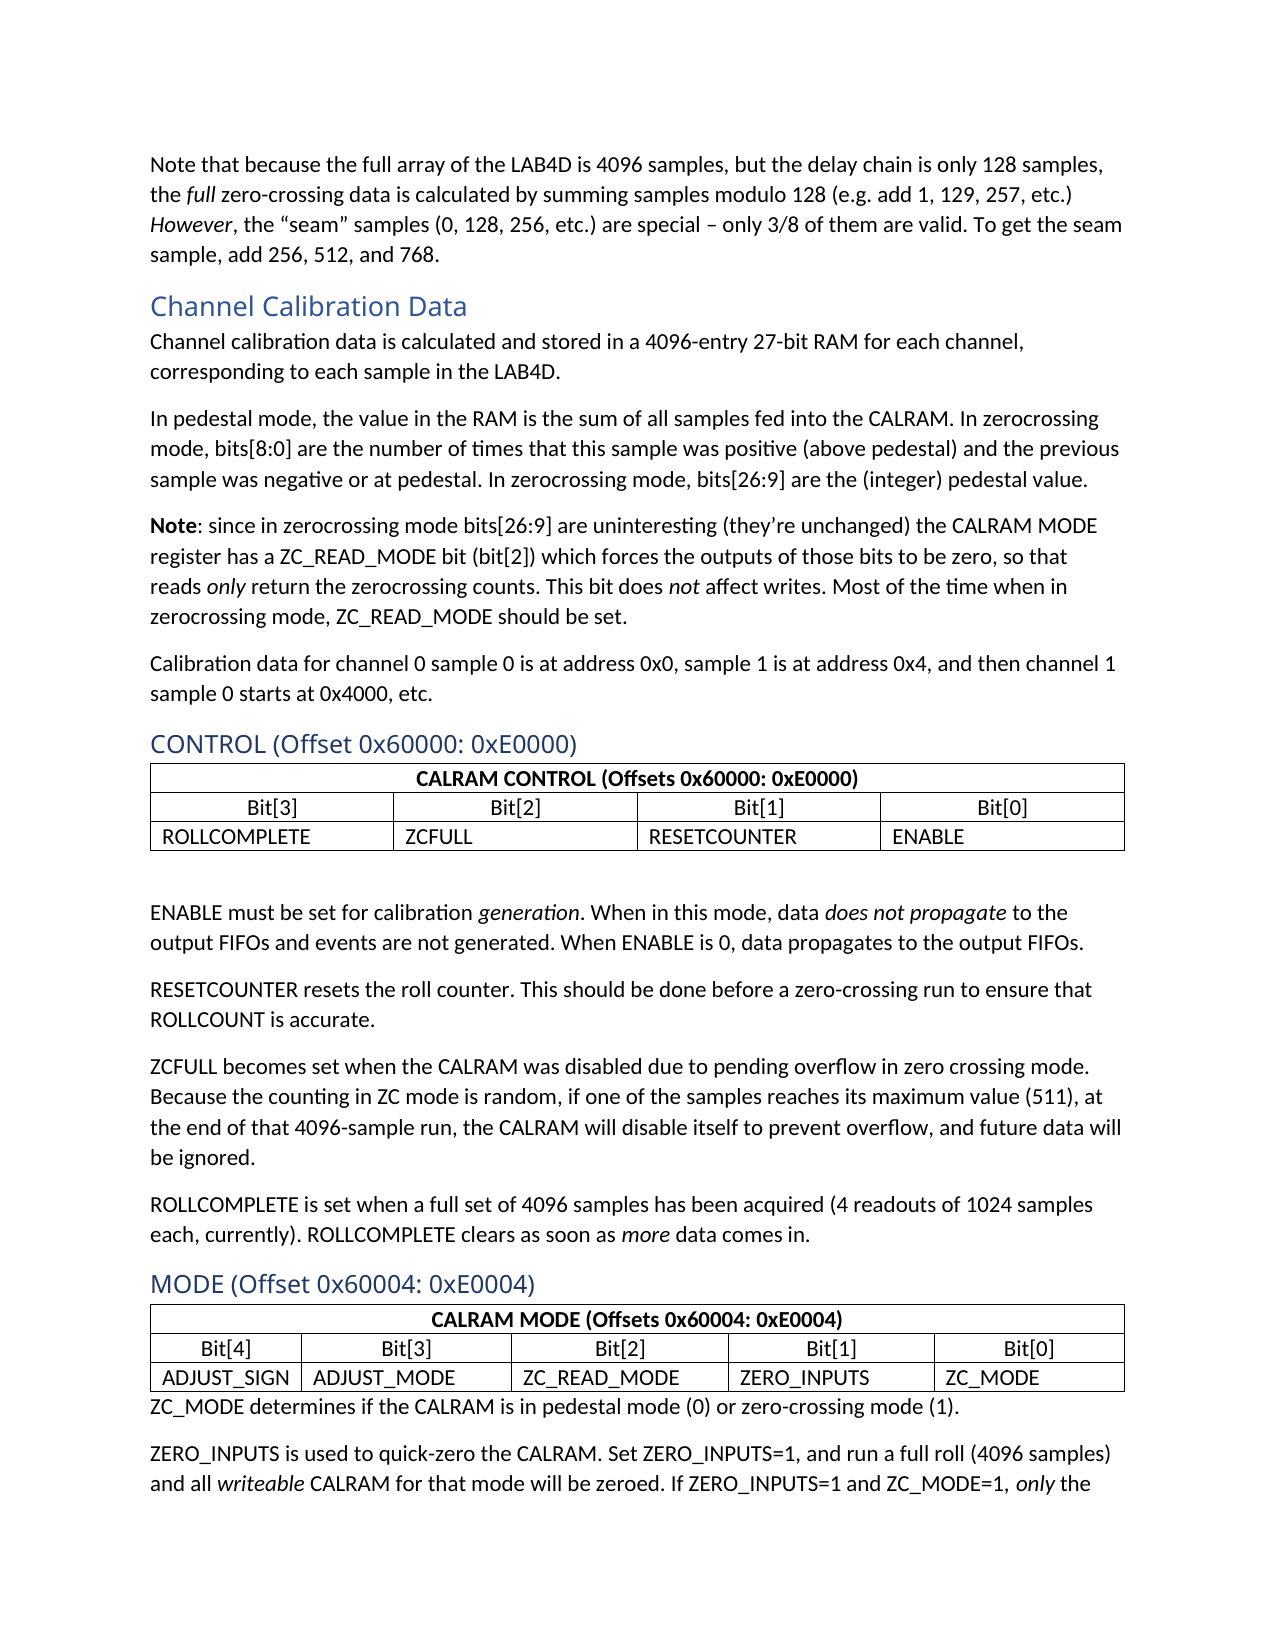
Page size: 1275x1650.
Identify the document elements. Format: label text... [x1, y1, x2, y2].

table_cell Bit[1] [638, 793, 880, 821]
text ZCFULL becomes set when the CALRAM was disabled due to pending overflow in zero crossing mode. Because the counting in ZC mode is random, if one of the samples reaches its maximum value (511), at the end of that 4096-sample run, the CALRAM will disable itself to prevent overflow, and future data will be ignored. [150, 1052, 1125, 1171]
text Calibration data for channel 0 sample 0 is at address 0x0, sample 1 is at address 0x4, and then channel 1 sample 0 starts at 0x4000, etc. [150, 649, 1125, 707]
text ROLLCOMPLETE is set when a full set of 4096 samples has been acquired (4 readouts of 1024 samples each, currently). ROLLCOMPLETE clears as soon as more data comes in. [150, 1190, 1125, 1248]
table_cell ENABLE [881, 822, 1124, 850]
table_cell Bit[2] [394, 793, 637, 821]
subtitle MODE (Offset 0x60004: 0xE0004) [150, 1267, 1125, 1301]
table_cell ADJUST_MODE [302, 1363, 511, 1391]
text ZC_MODE determines if the CALRAM is in pedestal mode (0) or zero-crossing mode (1). [150, 1392, 1125, 1420]
text RESETCOUNTER resets the roll counter. This should be done before a zero-crossing run to ensure that ROLLCOUNT is accurate. [150, 975, 1125, 1033]
subtitle Channel Calibration Data [150, 287, 1125, 324]
table_cell ROLLCOMPLETE [151, 822, 393, 850]
table_cell ADJUST_SIGN [151, 1363, 301, 1391]
table_cell Bit[4] [151, 1334, 301, 1362]
table_cell ZERO_INPUTS [729, 1363, 934, 1391]
table_cell Bit[0] [881, 793, 1124, 821]
text ENABLE must be set for calibration generation. When in this mode, data does not propagate to the output FIFOs and events are not generated. When ENABLE is 0, data propagates to the output FIFOs. [150, 898, 1125, 956]
table_cell RESETCOUNTER [638, 822, 880, 850]
table_header CALRAM CONTROL (Offsets 0x60000: 0xE0000) [151, 764, 1124, 792]
table_cell Bit[3] [302, 1334, 511, 1362]
table_cell ZCFULL [394, 822, 637, 850]
table_header CALRAM MODE (Offsets 0x60004: 0xE0004) [151, 1305, 1124, 1333]
subtitle CONTROL (Offset 0x60000: 0xE0000) [150, 726, 1125, 760]
text Channel calibration data is calculated and stored in a 4096-entry 27-bit RAM for each channel, corresponding to each sample in the LAB4D. [150, 327, 1125, 386]
text Note: since in zerocrossing mode bits[26:9] are uninteresting (they’re unchanged) the CALRAM MODE register has a ZC_READ_MODE bit (bit[2]) which forces the outputs of those bits to be zero, so that reads only return the zerocrossing counts. This bit does not affect writes. Most of the time when in zerocrossing mode, ZC_READ_MODE should be set. [150, 512, 1125, 630]
table_cell Bit[0] [935, 1334, 1124, 1362]
table_cell Bit[2] [512, 1334, 728, 1362]
table_cell Bit[1] [729, 1334, 934, 1362]
table_cell ZC_MODE [935, 1363, 1124, 1391]
table_cell Bit[3] [151, 793, 393, 821]
table_cell ZC_READ_MODE [512, 1363, 728, 1391]
